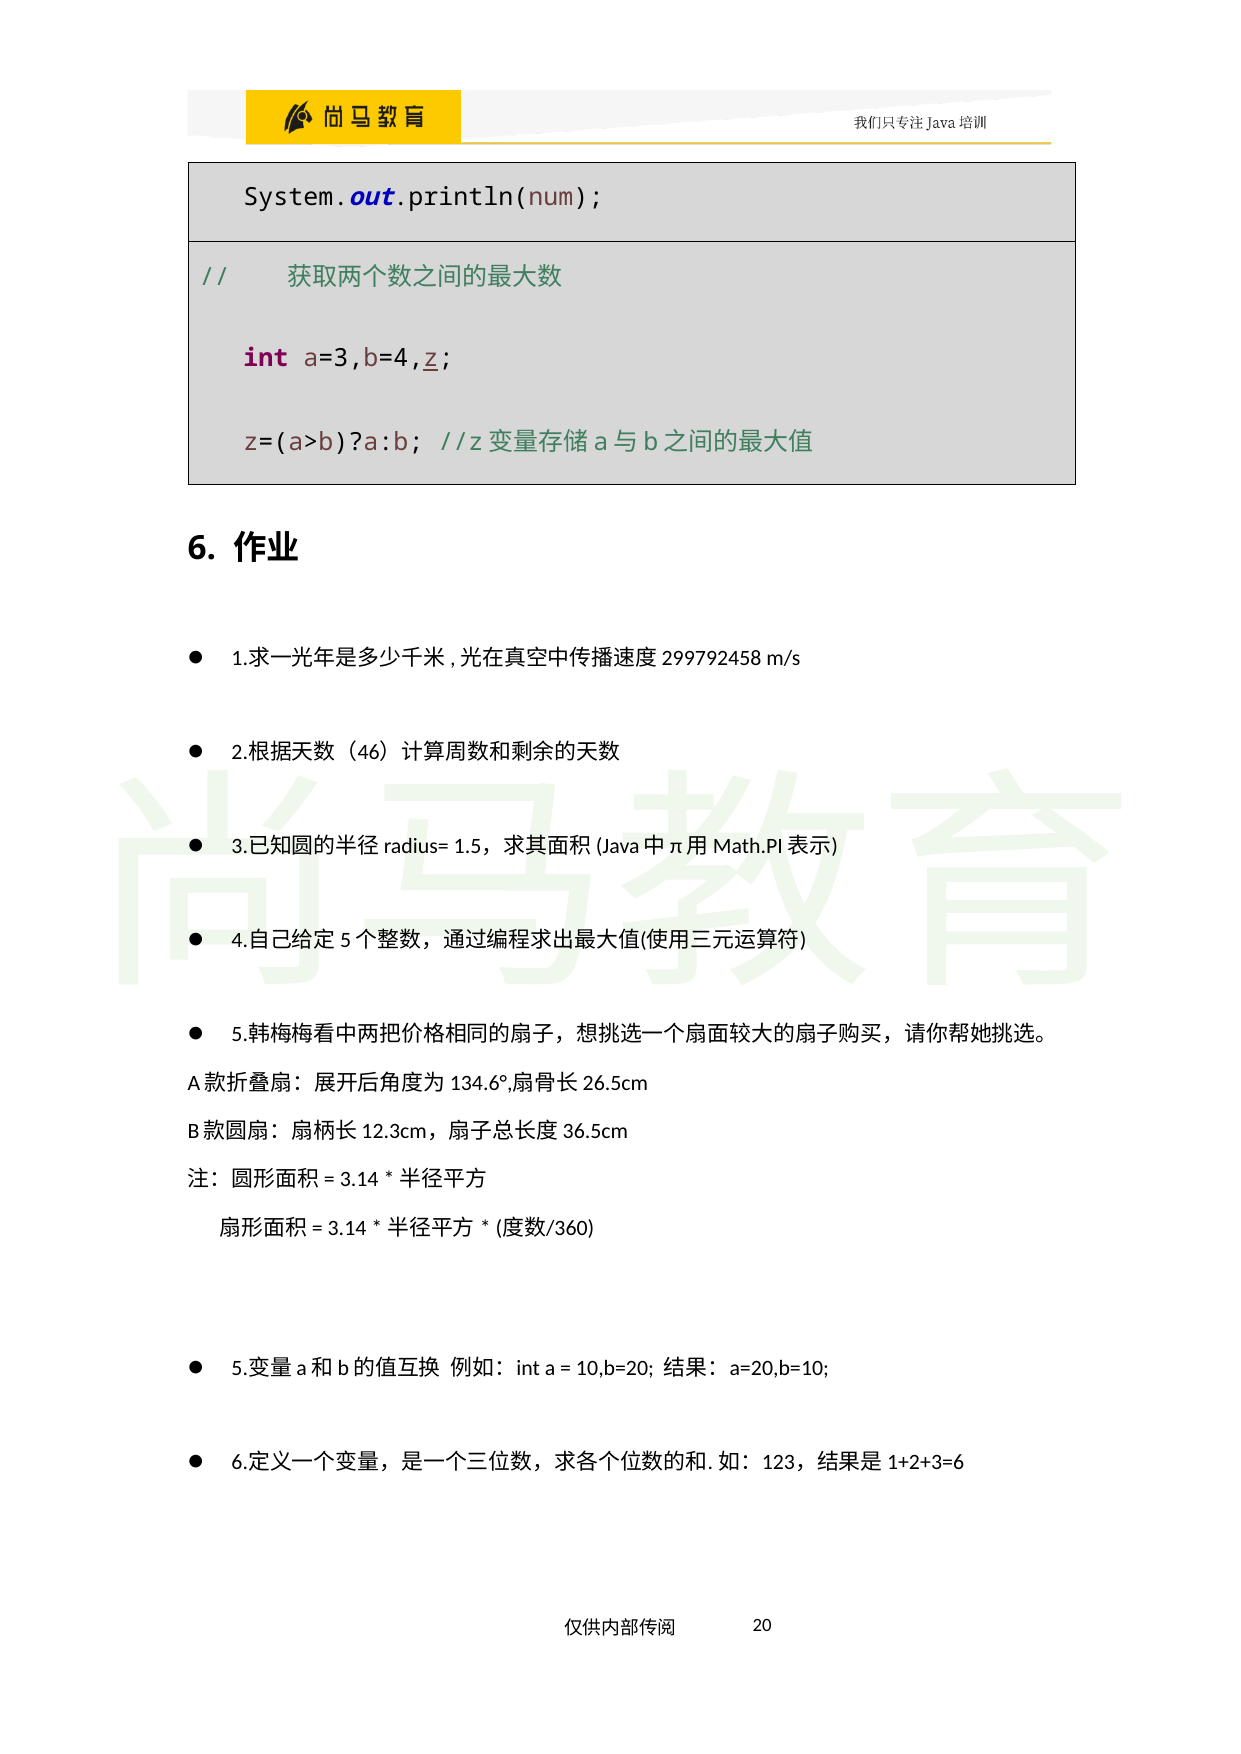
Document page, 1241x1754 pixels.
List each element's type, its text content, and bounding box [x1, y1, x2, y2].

table_cell // 获取两个数之间的最大数 int a=3,b=4,z; z=(a>b)?a:b; //z变量存储a与b之间的最大值 [189, 242, 1075, 484]
list B款圆扇：扇柄长12.3cm，扇子总长度36.5cm [187, 1112, 1053, 1145]
list 1.求一光年是多少千米 , 光在真空中传播速度299792458 m/s [187, 639, 1053, 672]
list 5.韩梅梅看中两把价格相同的扇子，想挑选一个扇面较大的扇子购买，请你帮她挑选。 [187, 1016, 1053, 1048]
list 5.变量a和b的值互换 例如：int a = 10,b=20; 结果：a=20,b=10; [187, 1349, 1053, 1382]
picture [187, 90, 1052, 147]
list 6.定义一个变量，是一个三位数，求各个位数的和. 如：123，结果是1+2+3=6 [187, 1443, 1053, 1476]
list 注：圆形面积 = 3.14 * 半径平方 [187, 1161, 1053, 1193]
list 4.自己给定5个整数，通过编程求出最大值(使用三元运算符) [187, 922, 1053, 954]
list 2.根据天数（46）计算周数和剩余的天数 [187, 733, 1053, 766]
list 扇形面积 = 3.14 * 半径平方 * (度数/360) [187, 1209, 1053, 1242]
list A款折叠扇：展开后角度为134.6°,扇骨长26.5cm [187, 1064, 1053, 1097]
subtitle 作业 [187, 512, 1053, 577]
list 3.已知圆的半径radius= 1.5，求其面积 (Java中π用Math.PI表示) [187, 827, 1053, 860]
